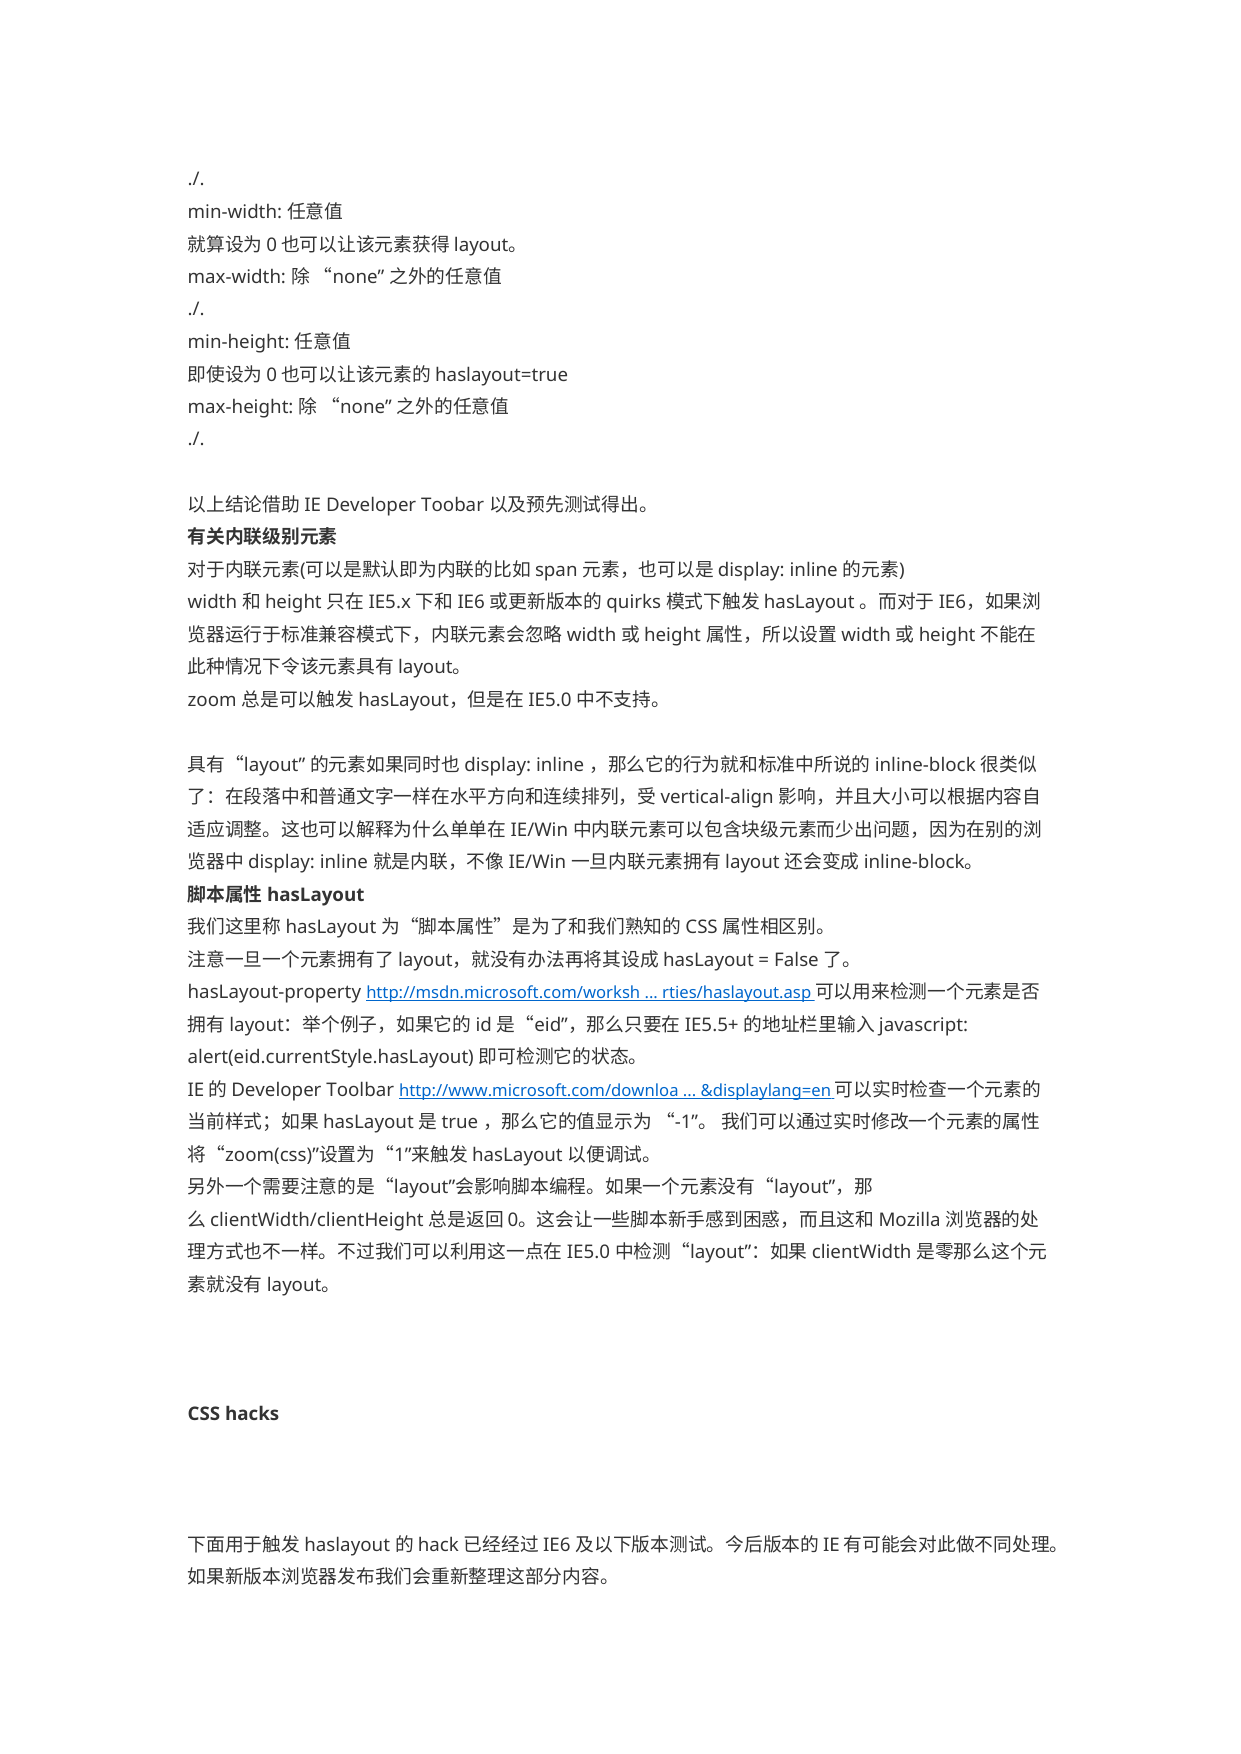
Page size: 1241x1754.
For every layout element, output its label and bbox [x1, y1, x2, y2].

text [187, 162, 1053, 1592]
